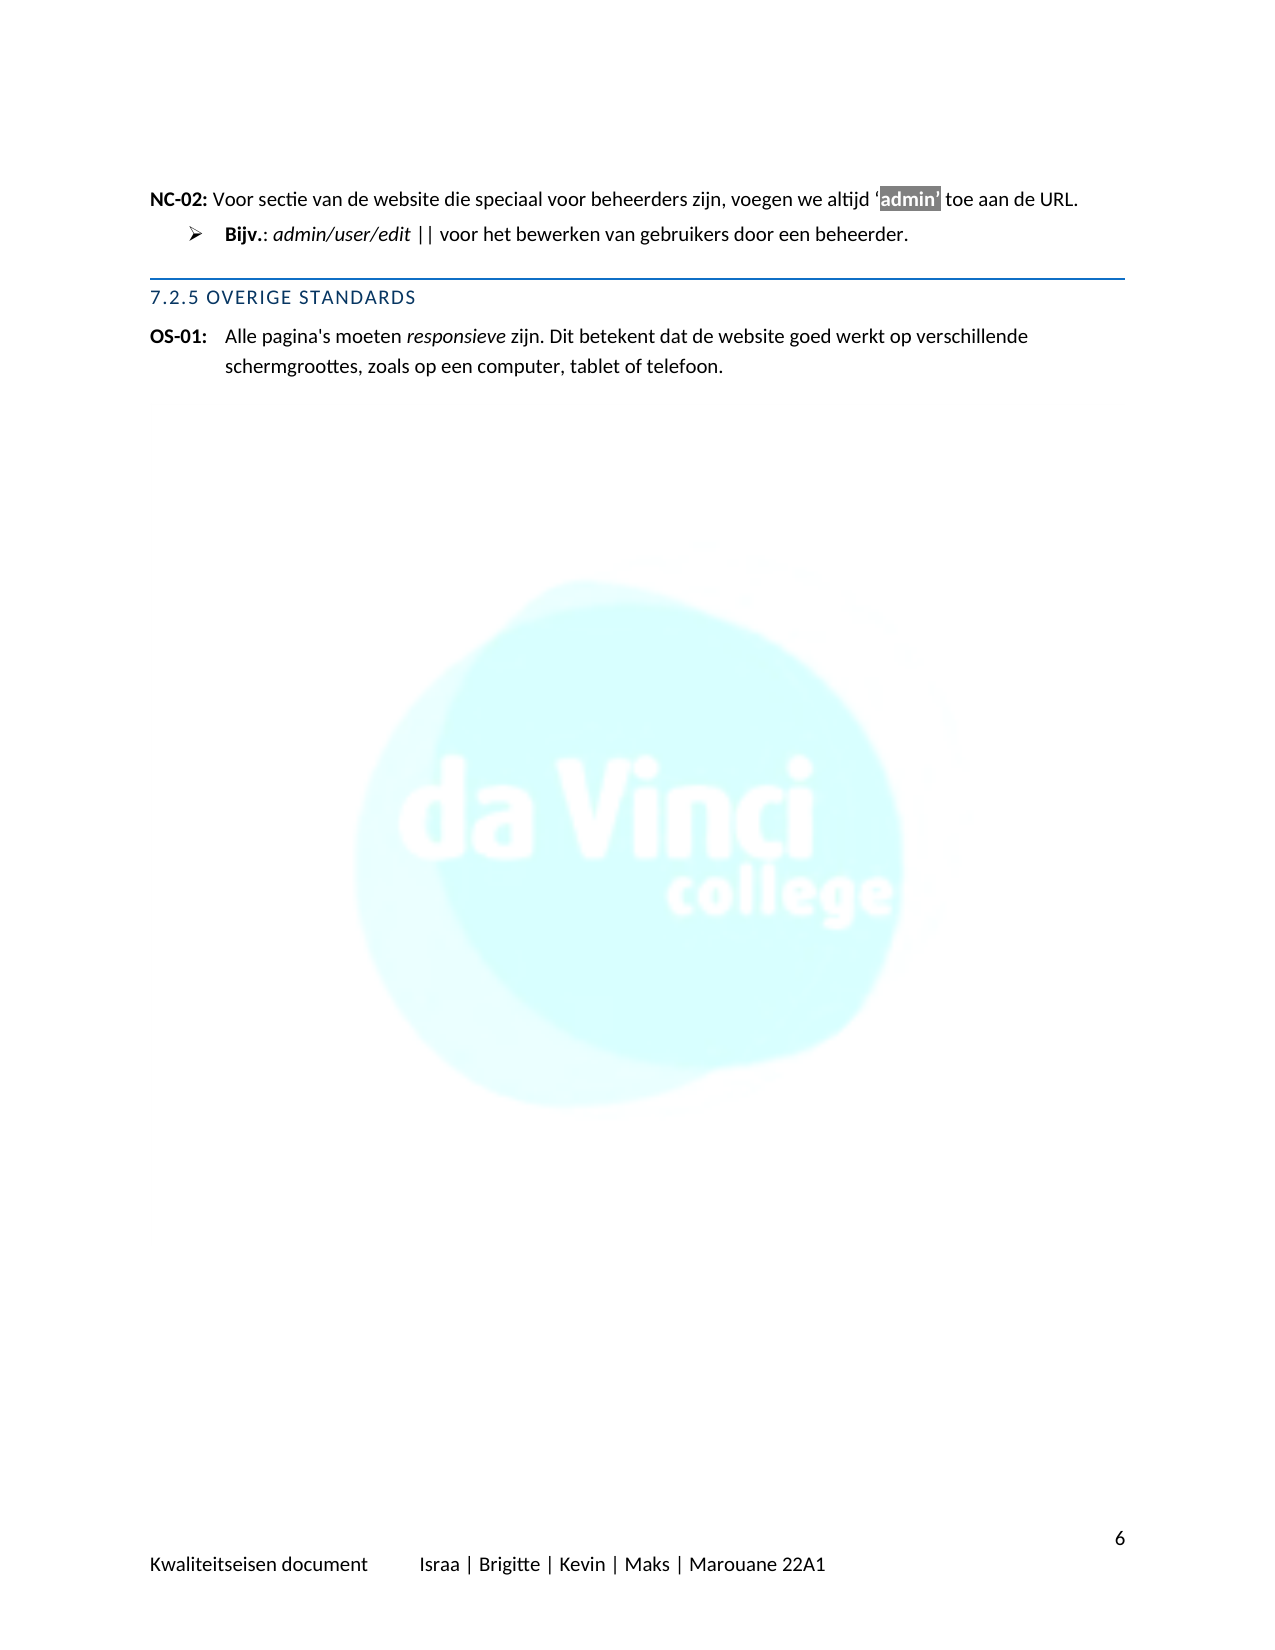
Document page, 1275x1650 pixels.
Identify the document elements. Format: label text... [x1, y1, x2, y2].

text NC-02: Voor sectie van de website die speciaal voor beheerders zijn, voegen we altijd ‘admin’ toe aan de URL. [150, 186, 880, 211]
list Bijv.: admin/user/edit || voor het bewerken van gebruikers door een beheerder. [187, 222, 1125, 247]
subtitle 7.2.5 Overige standards [150, 280, 1125, 309]
text OS-01: Alle pagina's moeten responsieve zijn. Dit betekent dat de website goed werkt op verschillende schermgroottes, zoals op een computer, tablet of telefoon. [150, 324, 1125, 378]
